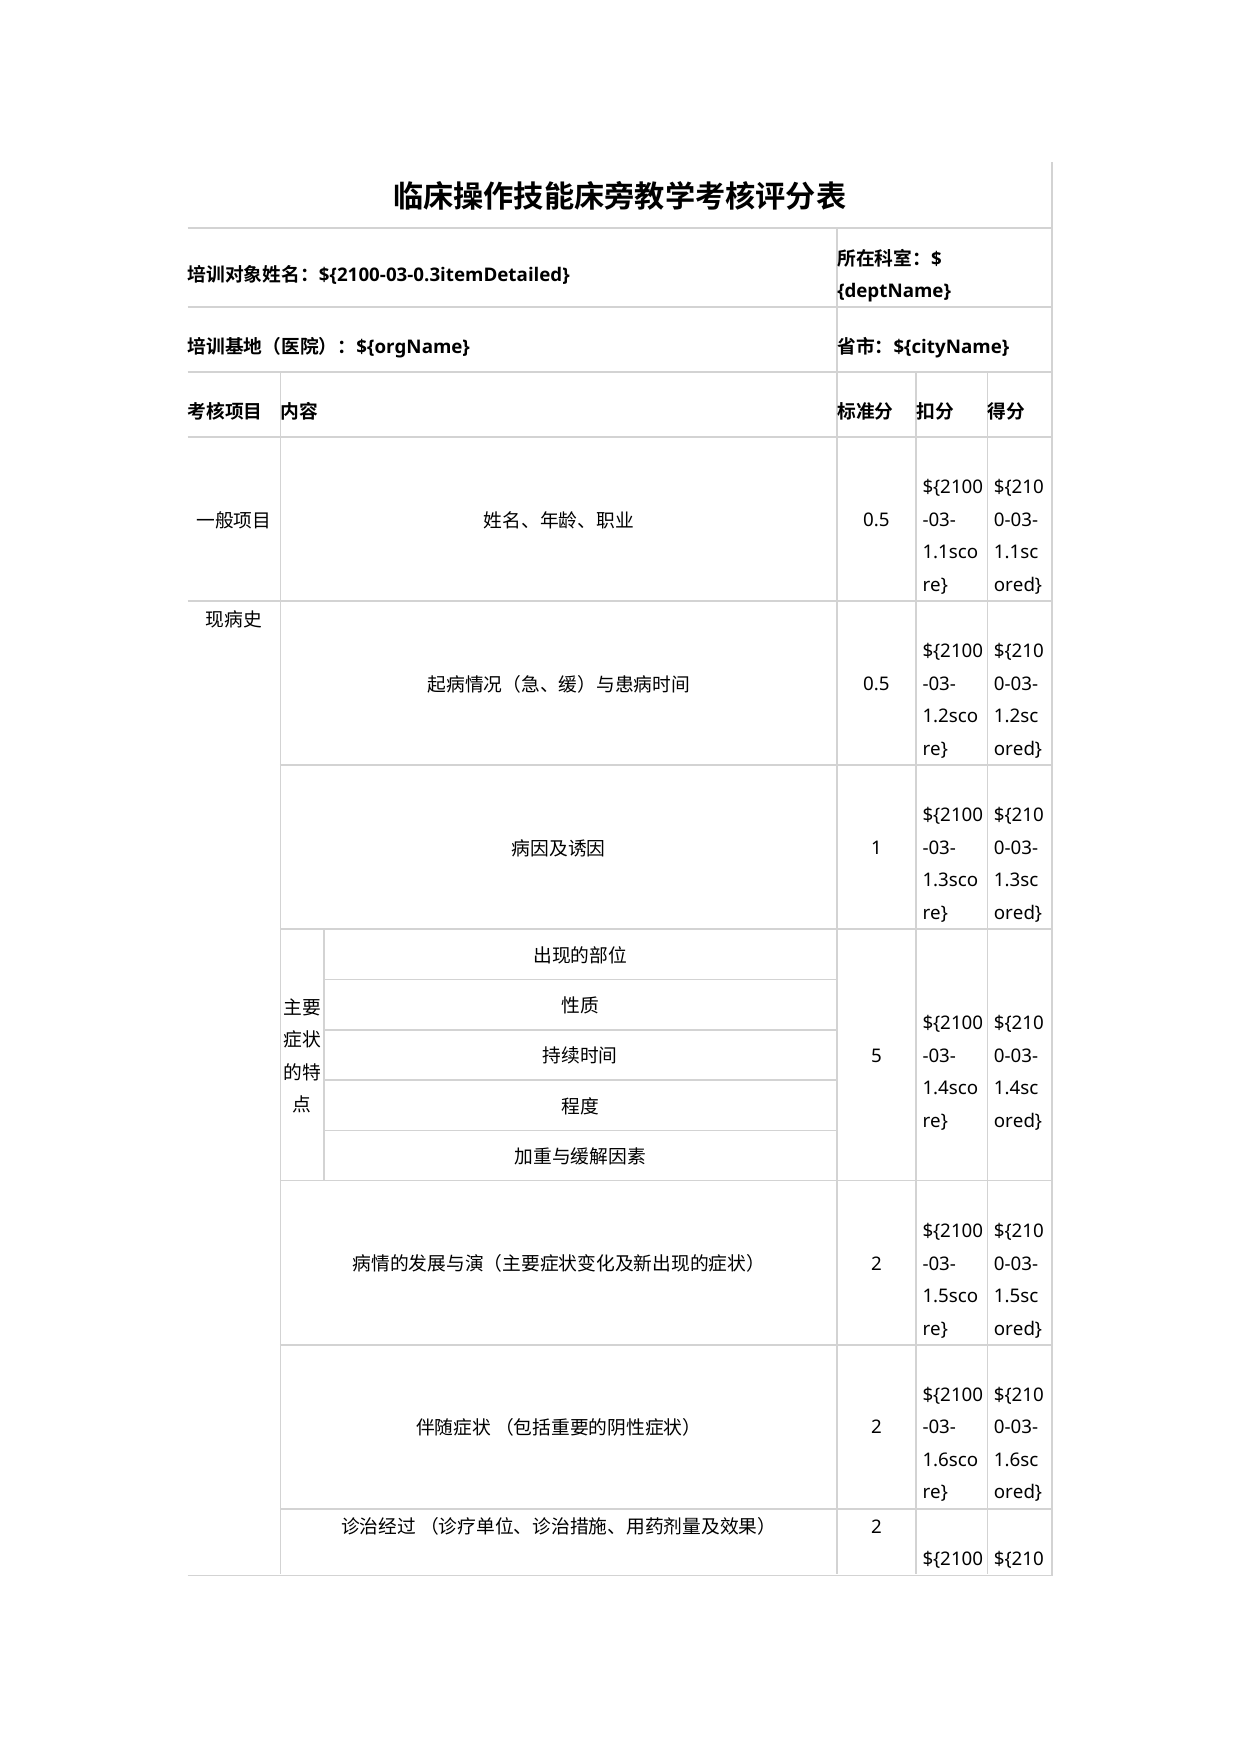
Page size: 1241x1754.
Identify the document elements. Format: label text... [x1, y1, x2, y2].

table_cell 性质 [325, 980, 836, 1029]
table_cell 0.5 [838, 602, 915, 764]
table_cell ${2100-03-1.1score} [917, 438, 987, 600]
table_cell 培训基地（医院）：${orgName} [188, 308, 836, 371]
table_cell ${2100-03-1.6score} [917, 1346, 987, 1508]
table_cell ${2100-03-1.4score} [917, 930, 987, 1180]
table_cell 出现的部位 [325, 930, 836, 978]
table_cell 0.5 [838, 438, 915, 600]
table_cell 所在科室：${deptName} [838, 229, 1051, 306]
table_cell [988, 1510, 1051, 1574]
table_cell 2 [838, 1181, 915, 1344]
table_cell 1 [838, 766, 915, 928]
table_cell 2 [838, 1510, 915, 1574]
table_cell 考核项目 [188, 373, 280, 436]
table_cell 病因及诱因 [281, 766, 836, 928]
table_cell 姓名、年龄、职业 [281, 438, 836, 600]
table_cell 病情的发展与演（主要症状变化及新出现的症状） [281, 1181, 836, 1344]
table_cell 培训对象姓名：${2100-03-0.3itemDetailed} [188, 229, 836, 306]
table_cell ${2100-03-1.3scored} [988, 766, 1051, 928]
table_cell 省市：${cityName} [838, 308, 1051, 371]
table_cell ${2100-03-1.3score} [917, 766, 987, 928]
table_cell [281, 1510, 836, 1574]
table_cell 主要症状的特点 [281, 930, 323, 1180]
table_cell ${2100-03-1.7score} [917, 1510, 987, 1574]
table_cell ${2100-03-1.1scored} [988, 438, 1051, 600]
table_cell 一般项目 [188, 438, 280, 600]
table_header 临床操作技能床旁教学考核评分表 [188, 162, 1051, 227]
table_cell ${2100-03-1.5scored} [988, 1181, 1051, 1344]
table_cell 2 [838, 1346, 915, 1508]
table_cell 标准分 [838, 373, 915, 436]
table_cell ${2100-03-1.2scored} [988, 602, 1051, 764]
table_cell 程度 [325, 1081, 836, 1129]
table_cell 起病情况（急、缓）与患病时间 [281, 602, 836, 764]
table_cell ${2100-03-1.4scored} [988, 930, 1051, 1180]
table_cell 伴随症状 （包括重要的阴性症状） [281, 1346, 836, 1508]
table_cell 加重与缓解因素 [325, 1131, 836, 1180]
table_cell 持续时间 [325, 1031, 836, 1079]
table_cell 得分 [988, 373, 1051, 436]
table_cell 现病史 [188, 602, 280, 1574]
table_cell 内容 [281, 373, 836, 436]
table_cell 扣分 [917, 373, 987, 436]
table_cell ${2100-03-1.5score} [917, 1181, 987, 1344]
table_cell ${2100-03-1.6scored} [988, 1346, 1051, 1508]
table_cell ${2100-03-1.2score} [917, 602, 987, 764]
table_cell 5 [838, 930, 915, 1180]
